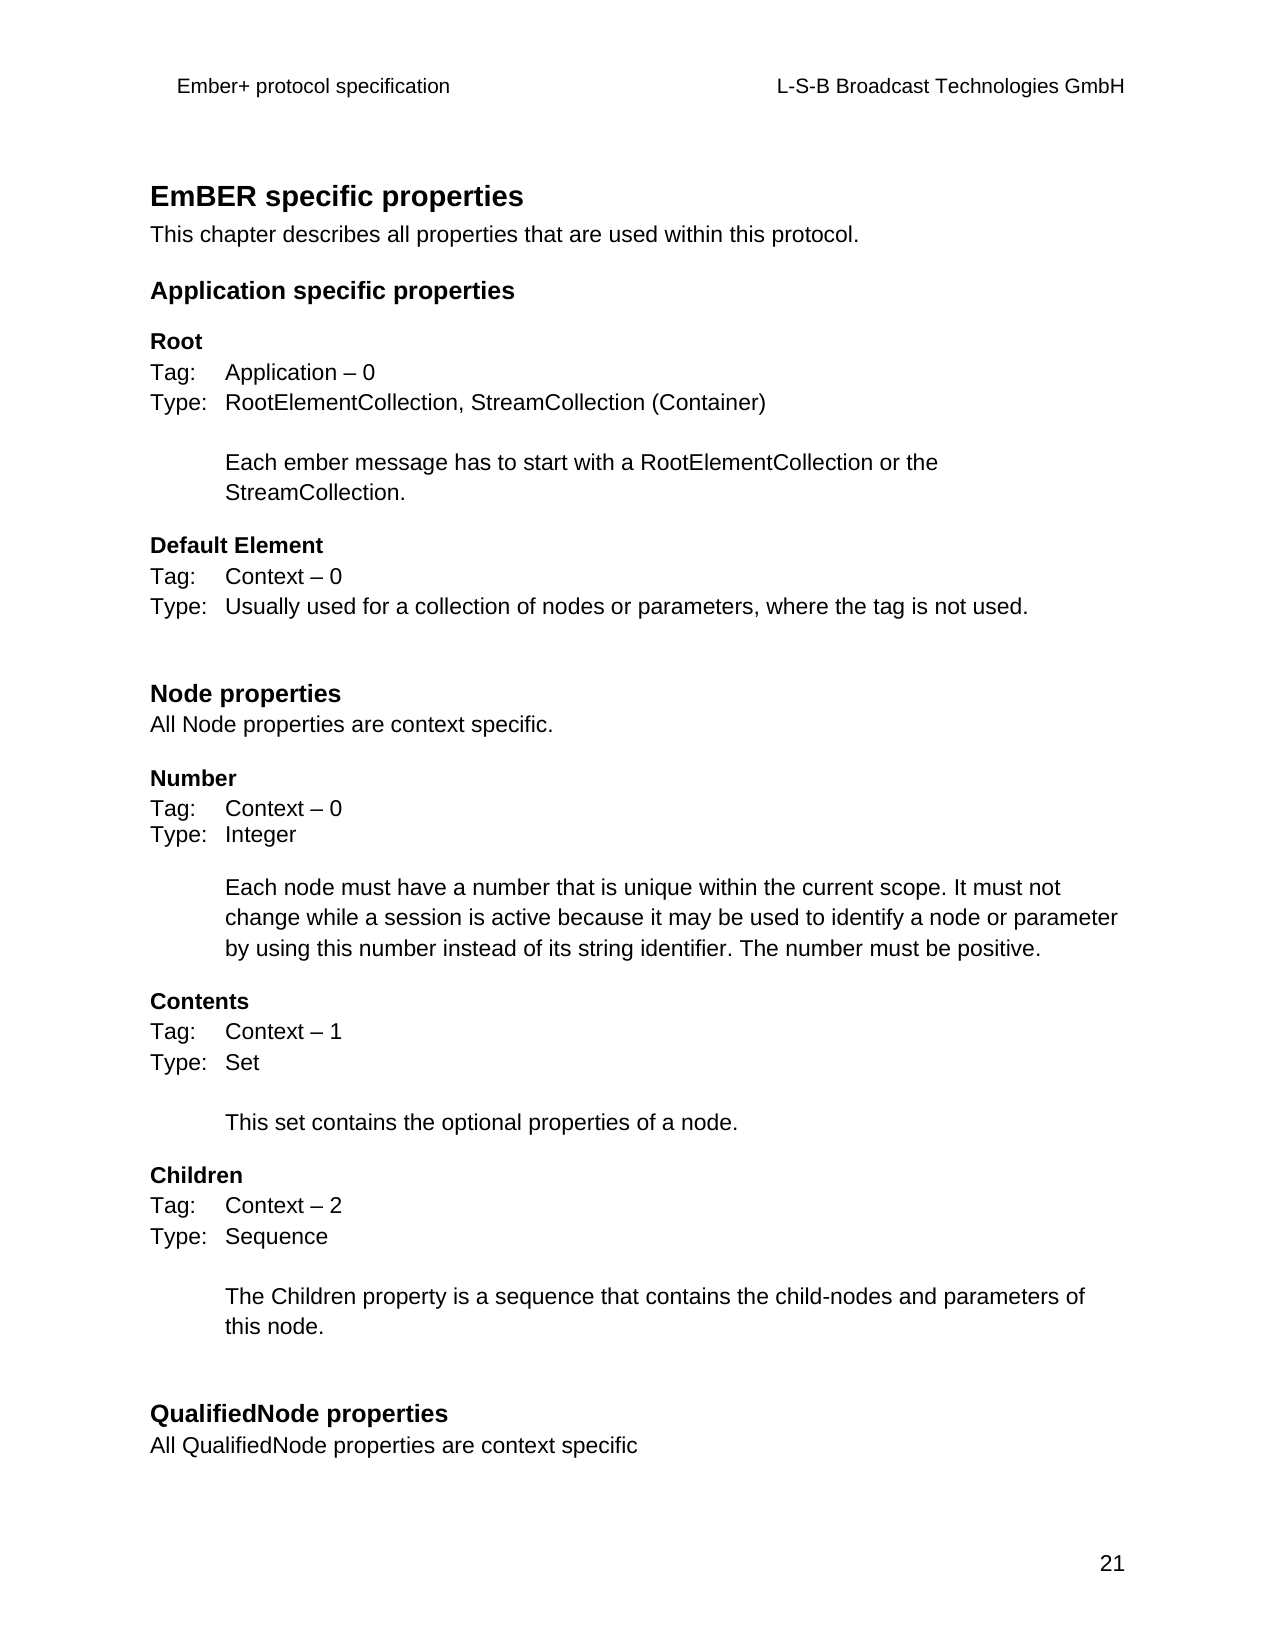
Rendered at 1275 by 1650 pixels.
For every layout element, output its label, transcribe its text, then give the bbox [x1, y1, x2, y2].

text The Children property is a sequence that contains the child-nodes and parameters of this node. [225, 1283, 1125, 1340]
text Type: Sequence [150, 1223, 1125, 1249]
text Each ember message has to start with a RootElementCollection or the StreamCollection. [225, 449, 1125, 506]
subtitle EmBER specific properties [150, 179, 1125, 213]
subtitle Number [150, 764, 1125, 791]
text Type: Integer [150, 821, 1125, 848]
subtitle Root [150, 328, 1125, 354]
text Type: Usually used for a collection of nodes or parameters, where the tag is not used. [150, 593, 1125, 619]
subtitle Children [150, 1162, 1125, 1188]
text This set contains the optional properties of a node. [225, 1109, 1125, 1135]
subtitle QualifiedNode properties [150, 1399, 1125, 1427]
subtitle Node properties [150, 678, 1125, 707]
text All QualifiedNode properties are context specific [150, 1432, 1125, 1458]
text Type: Set [150, 1048, 1125, 1075]
text This chapter describes all properties that are used within this protocol. [150, 221, 1125, 247]
text Type: RootElementCollection, StreamCollection (Container) [150, 389, 1125, 415]
text Tag: Context – 1 [150, 1018, 1125, 1044]
text Tag: Context – 0 [150, 795, 1125, 821]
subtitle Contents [150, 988, 1125, 1014]
subtitle Default Element [150, 532, 1125, 559]
text Tag: Context – 0 [150, 563, 1125, 589]
text Tag: Application – 0 [150, 358, 1125, 385]
text All Node properties are context specific. [150, 711, 1125, 738]
text Each node must have a number that is unique within the current scope. It must not change while a session is active because it may be used to identify a node or parameter by using this number instead of its string identifier. The number must be positive. [225, 874, 1125, 961]
text Tag: Context – 2 [150, 1192, 1125, 1219]
subtitle Application specific properties [150, 276, 1125, 305]
